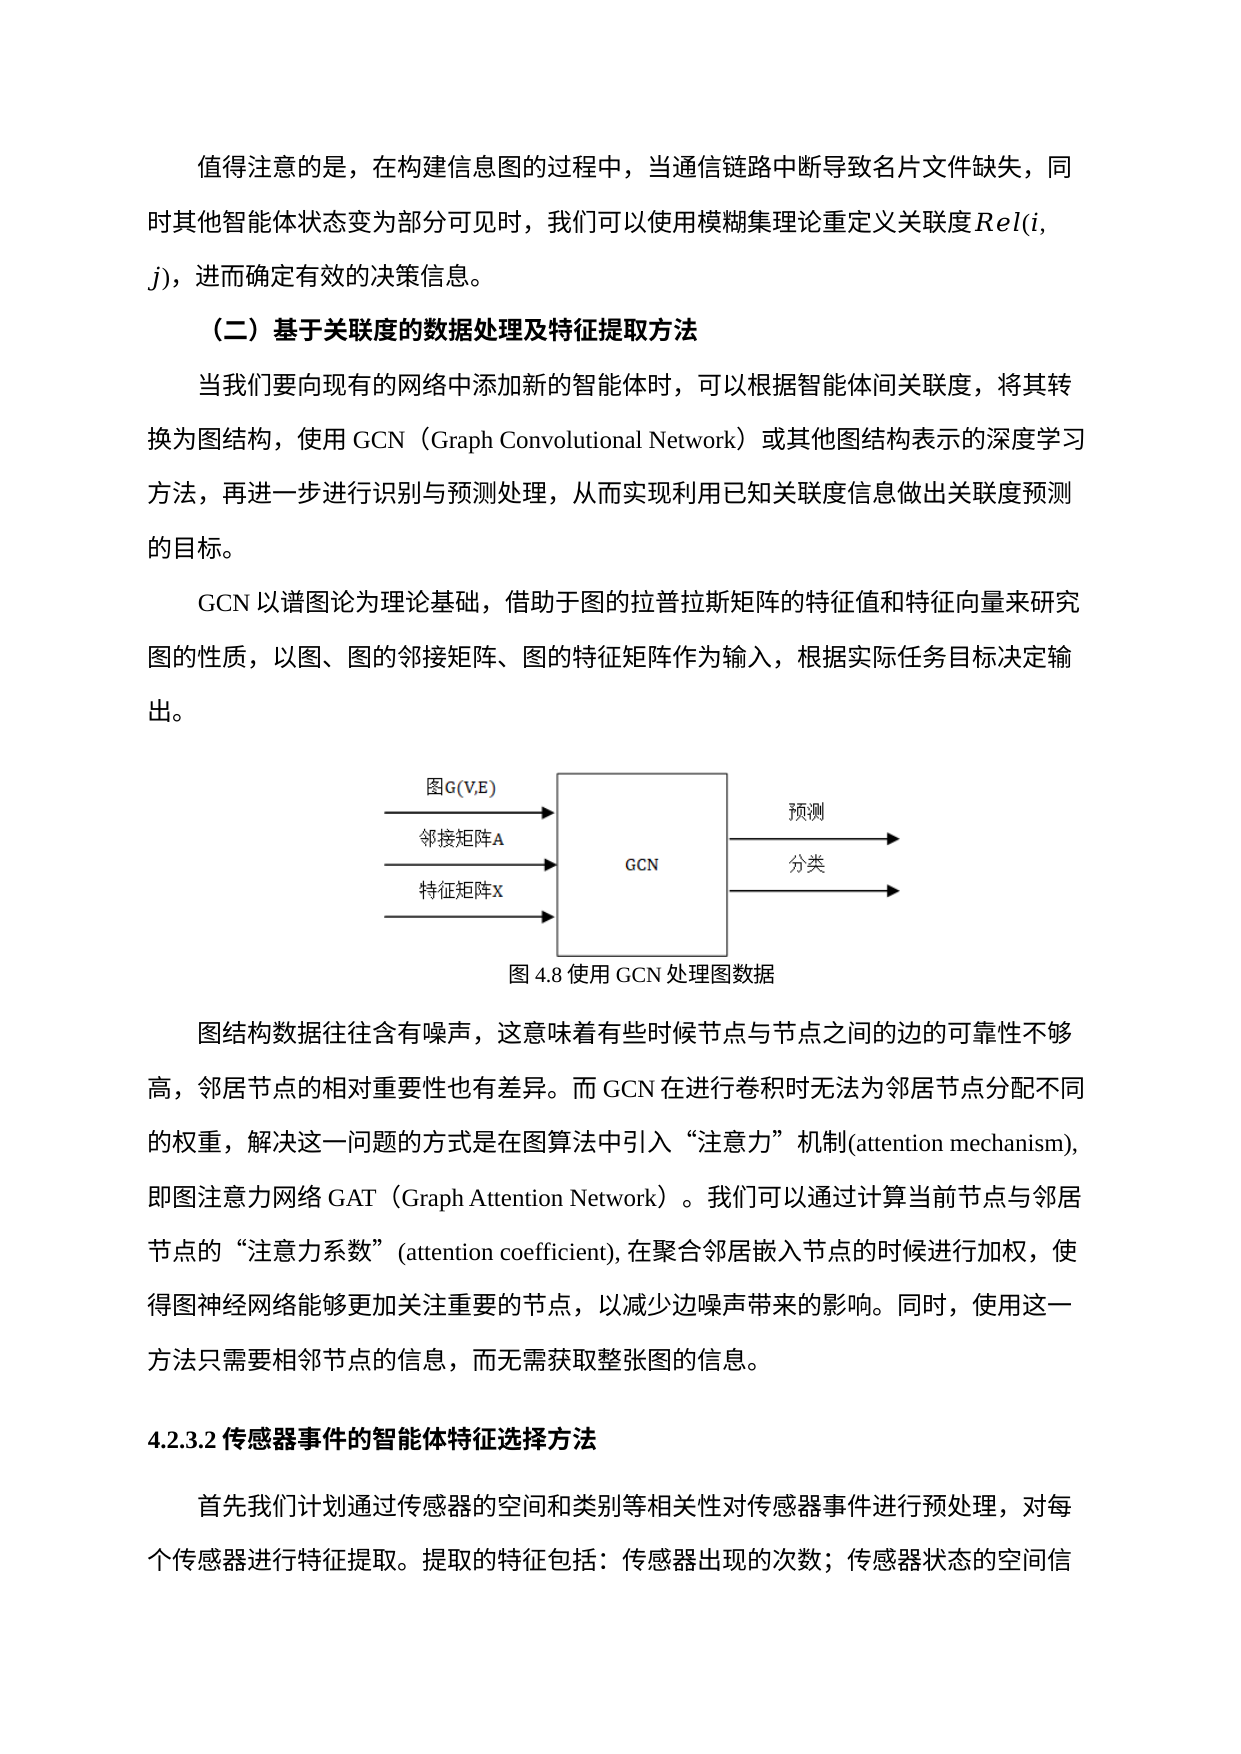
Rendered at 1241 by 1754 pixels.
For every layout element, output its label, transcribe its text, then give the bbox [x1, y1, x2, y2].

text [148, 1486, 1092, 1577]
text 当我们要向现有的网络中添加新的智能体时，可以根据智能体间关联度，将其转换为图结构，使用GCN（Graph Convolutional Network）或其他图结构表示的深度学习方法，再进一步进行识别与预测处理，从而实现利用已知关联度信息做出关联度预测的目标。 [148, 365, 1092, 564]
picture [383, 771, 901, 957]
text GCN以谱图论为理论基础，借助于图的拉普拉斯矩阵的特征值和特征向量来研究图的性质，以图、图的邻接矩阵、图的特征矩阵作为输入，根据实际任务目标决定输出。 [148, 583, 1092, 728]
text （二）基于关联度的数据处理及特征提取方法 [148, 311, 1092, 347]
text 图4.8 使用GCN处理图数据 [148, 957, 1092, 989]
text 图结构数据往往含有噪声，这意味着有些时候节点与节点之间的边的可靠性不够高，邻居节点的相对重要性也有差异。而GCN在进行卷积时无法为邻居节点分配不同的权重，解决这一问题的方式是在图算法中引入“注意力”机制(attention mechanism), 即图注意力网络GAT（Graph Attention Network）。我们可以通过计算当前节点与邻居节点的“注意力系数”(attention coefficient), 在聚合邻居嵌入节点的时候进行加权，使得图神经网络能够更加关注重要的节点，以减少边噪声带来的影响。同时，使用这一方法只需要相邻节点的信息，而无需获取整张图的信息。 [148, 1014, 1092, 1376]
text 值得注意的是，在构建信息图的过程中，当通信链路中断导致名片文件缺失，同时其他智能体状态变为部分可见时，我们可以使用模糊集理论重定义关联度𝑅𝑒𝑙(𝑖, 𝑗)，进而确定有效的决策信息。 [148, 148, 1092, 293]
subtitle 4.2.3.2 传感器事件的智能体特征选择方法 [148, 1419, 1092, 1456]
